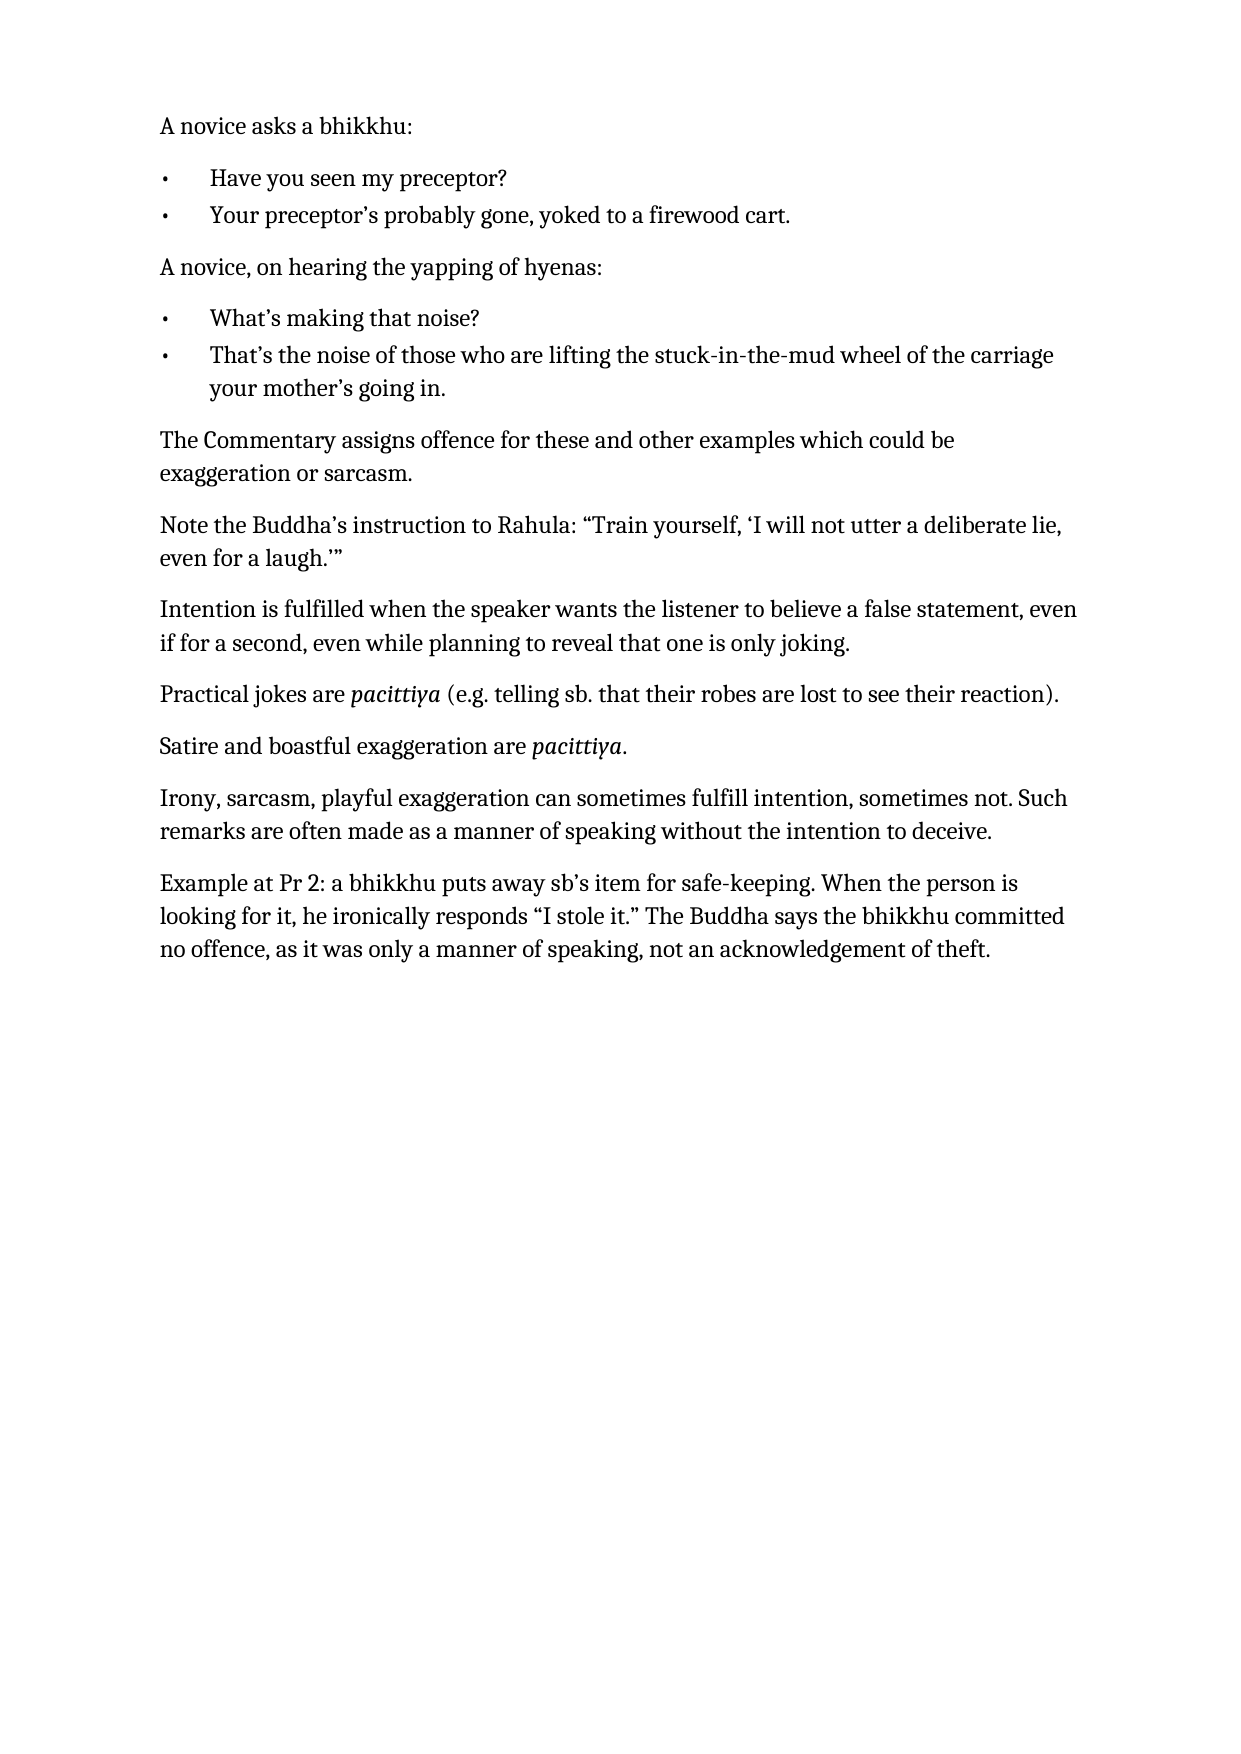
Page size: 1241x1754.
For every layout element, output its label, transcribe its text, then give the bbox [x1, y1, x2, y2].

text Satire and boastful exaggeration are pacittiya. [159, 732, 1081, 761]
text The Commentary assigns offence for these and other examples which could be exaggeration or sarcasm. [159, 426, 1081, 488]
list Have you seen my preceptor? [159, 164, 1081, 193]
text Note the Buddha’s instruction to Rahula: “Train yourself, ‘I will not utter a deliberate lie, even for a laugh.’” [159, 511, 1081, 572]
text Irony, sarcasm, playful exaggeration can sometimes fulfill intention, sometimes not. Such remarks are often made as a manner of speaking without the intention to deceive. [159, 784, 1081, 846]
text Example at Pr 2: a bhikkhu puts away sb’s item for safe-keeping. When the person is looking for it, he ironically responds “I stole it.” The Buddha says the bhikkhu committed no offence, as it was only a manner of speaking, not an acknowledgement of theft. [159, 868, 1081, 963]
text Practical jokes are pacittiya (e.g. telling sb. that their robes are lost to see their reaction). [159, 680, 1081, 709]
text A novice, on hearing the yapping of hyenas: [159, 252, 1081, 281]
text A novice asks a bhikkhu: [159, 112, 1081, 141]
list What’s making that noise? [159, 304, 1081, 333]
list Your preceptor’s probably gone, yoked to a firewood cart. [159, 201, 1081, 229]
list That’s the noise of those who are lifting the stuck-in-the-mud wheel of the carriage your mother’s going in. [159, 341, 1081, 403]
text Intention is fulfilled when the speaker wants the listener to believe a false statement, even if for a second, even while planning to reveal that one is only joking. [159, 595, 1081, 657]
